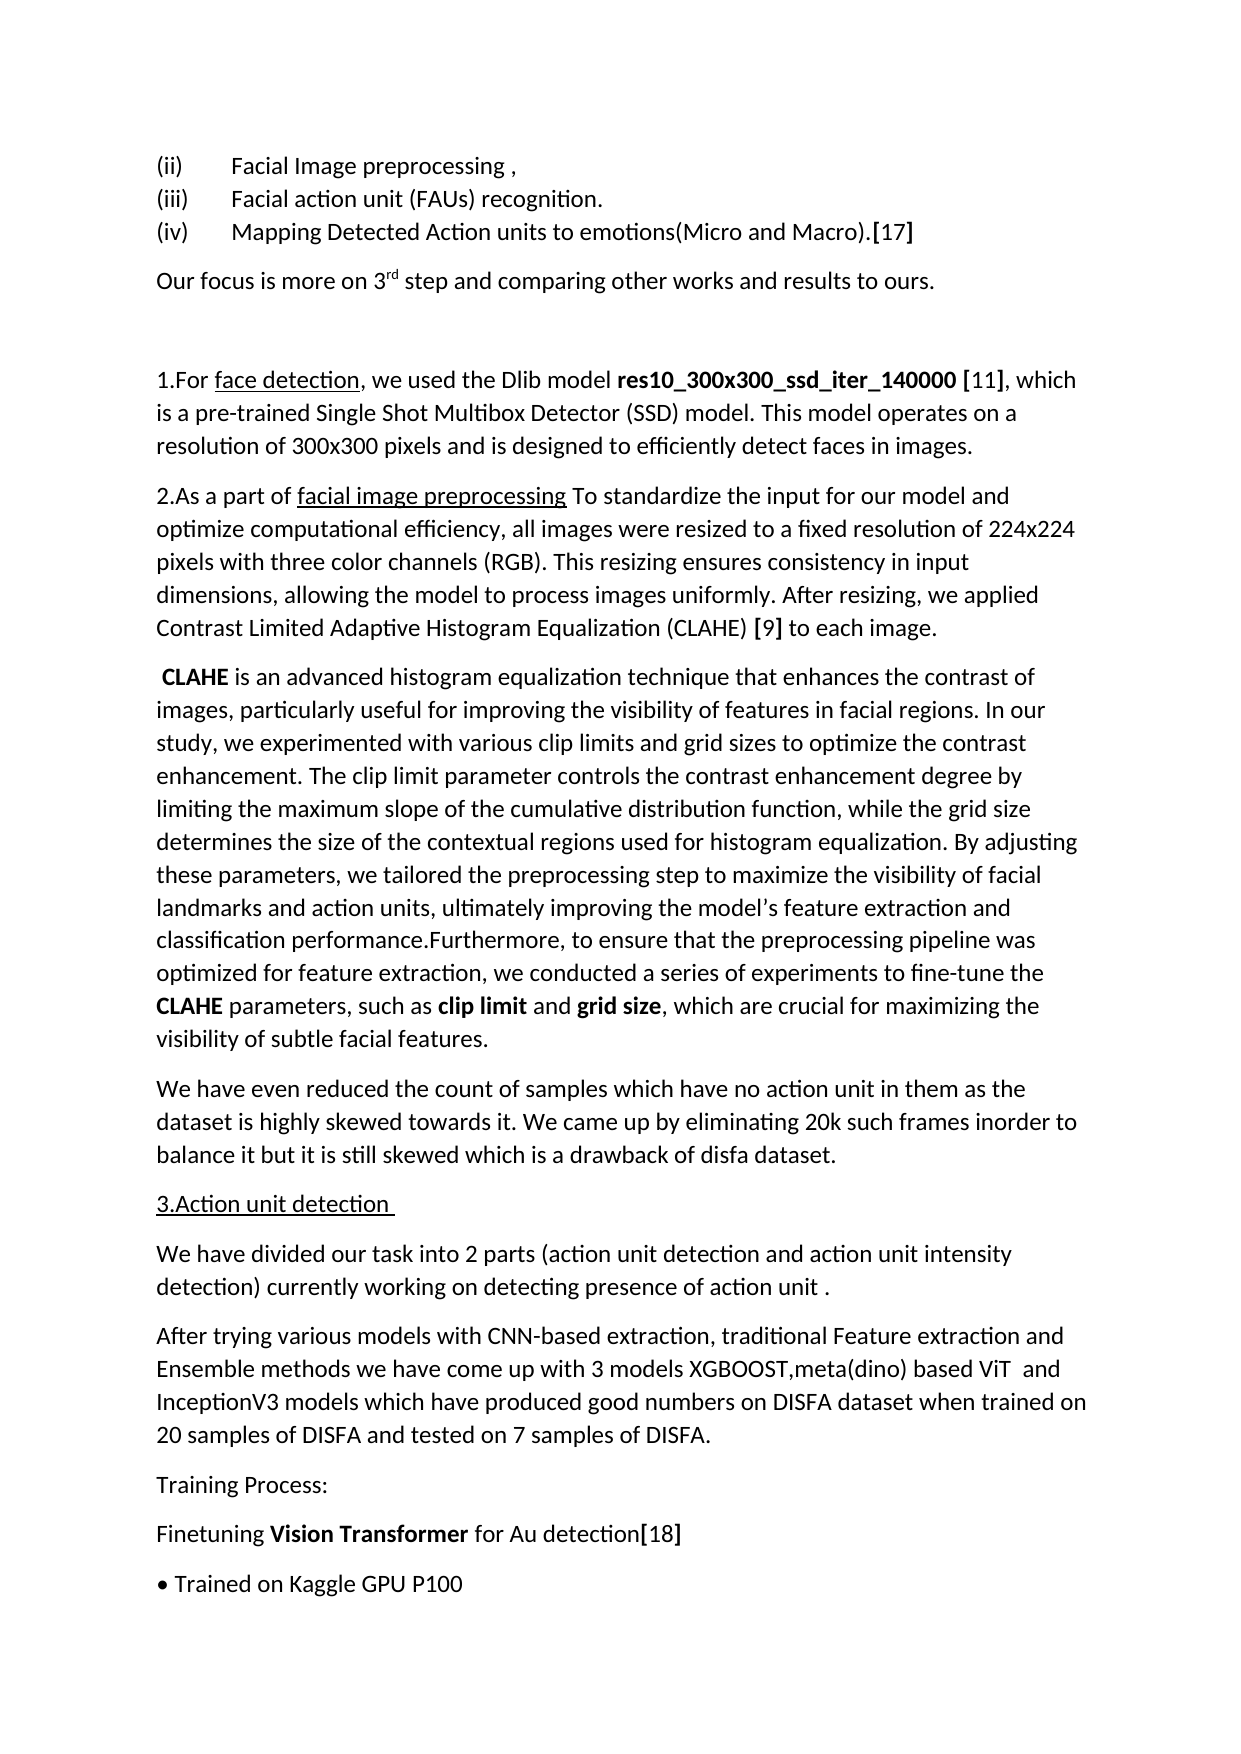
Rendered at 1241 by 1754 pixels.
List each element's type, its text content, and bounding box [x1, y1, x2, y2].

text 1.For face detection, we used the Dlib model res10_300x300_ssd_iter_140000 [11], which is a pre-trained Single Shot Multibox Detector (SSD) model. This model operates on a resolution of 300x300 pixels and is designed to efficiently detect faces in images. [156, 364, 1090, 461]
text CLAHE is an advanced histogram equalization technique that enhances the contrast of images, particularly useful for improving the visibility of features in facial regions. In our study, we experimented with various clip limits and grid sizes to optimize the contrast enhancement. The clip limit parameter controls the contrast enhancement degree by limiting the maximum slope of the cumulative distribution function, while the grid size determines the size of the contextual regions used for histogram equalization. By adjusting these parameters, we tailored the preprocessing step to maximize the visibility of facial landmarks and action units, ultimately improving the model’s feature extraction and classification performance.Furthermore, to ensure that the preprocessing pipeline was optimized for feature extraction, we conducted a series of experiments to fine-tune the CLAHE parameters, such as clip limit and grid size, which are crucial for maximizing the visibility of subtle facial features. [156, 661, 1090, 1054]
list Facial action unit (FAUs) recognition. [156, 183, 1090, 213]
text Our focus is more on 3rd step and comparing other works and results to ours. [156, 265, 1090, 296]
text Training Process: [156, 1469, 1090, 1499]
text After trying various models with CNN-based extraction, traditional Feature extraction and Ensemble methods we have come up with 3 models XGBOOST,meta(dino) based ViT and InceptionV3 models which have produced good numbers on DISFA dataset when trained on 20 samples of DISFA and tested on 7 samples of DISFA. [156, 1320, 1090, 1450]
text Finetuning Vision Transformer for Au detection[18] [156, 1518, 1090, 1549]
text We have divided our task into 2 parts (action unit detection and action unit intensity detection) currently working on detecting presence of action unit . [156, 1238, 1090, 1301]
text 3.Action unit detection [156, 1188, 1090, 1219]
list Mapping Detected Action units to emotions(Micro and Macro).[17] [156, 216, 1090, 246]
text 2.As a part of facial image preprocessing To standardize the input for our model and optimize computational efficiency, all images were resized to a fixed resolution of 224x224 pixels with three color channels (RGB). This resizing ensures consistency in input dimensions, allowing the model to process images uniformly. After resizing, we applied Contrast Limited Adaptive Histogram Equalization (CLAHE) [9] to each image. [156, 480, 1090, 642]
list Facial Image preprocessing , [156, 150, 1090, 181]
text We have even reduced the count of samples which have no action unit in them as the dataset is highly skewed towards it. We came up by eliminating 20k such frames inorder to balance it but it is still skewed which is a drawback of disfa dataset. [156, 1073, 1090, 1169]
text • Trained on Kaggle GPU P100 [156, 1568, 1090, 1598]
